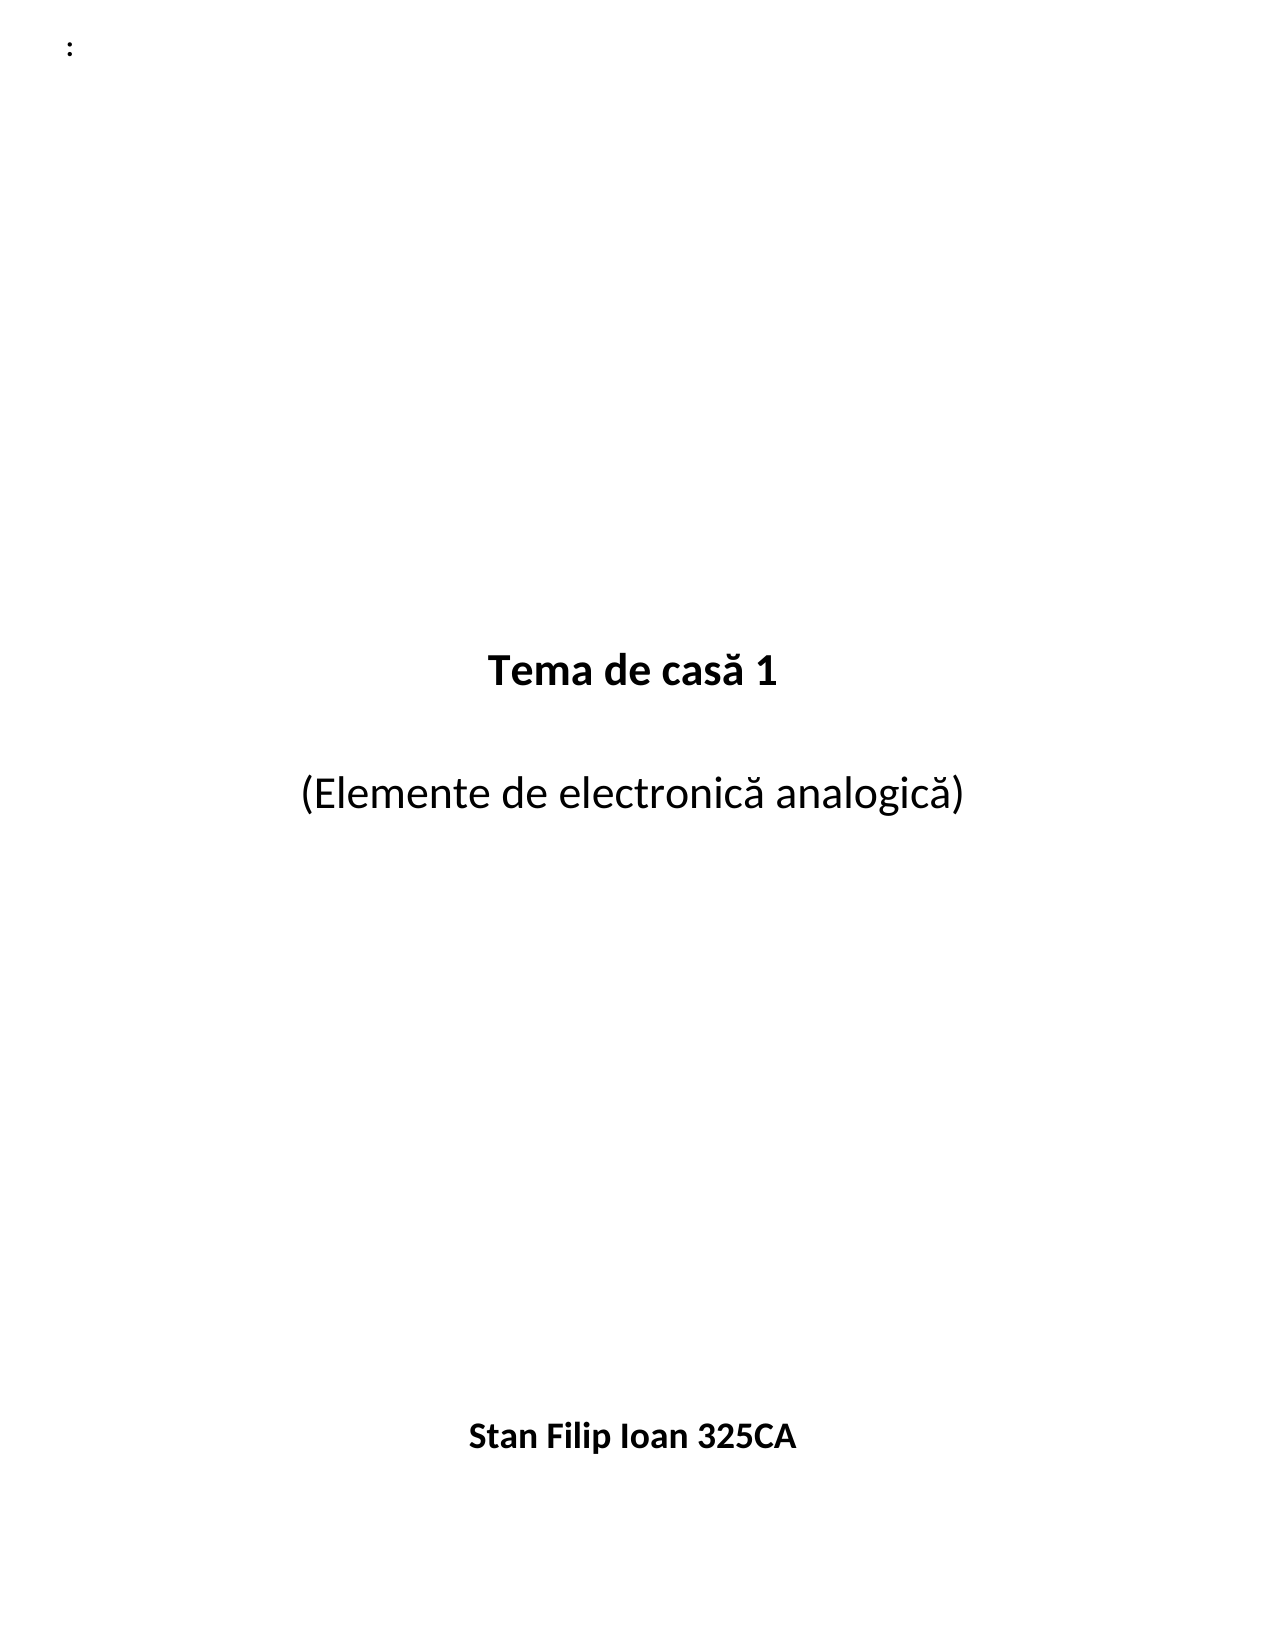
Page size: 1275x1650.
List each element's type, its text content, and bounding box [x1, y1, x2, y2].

text Tema de casă 1 [66, 641, 1200, 697]
text (Elemente de electronică analogică) [66, 764, 1200, 820]
text Stan Filip Ioan 325CA [66, 1412, 1200, 1457]
text : [66, 28, 1200, 64]
